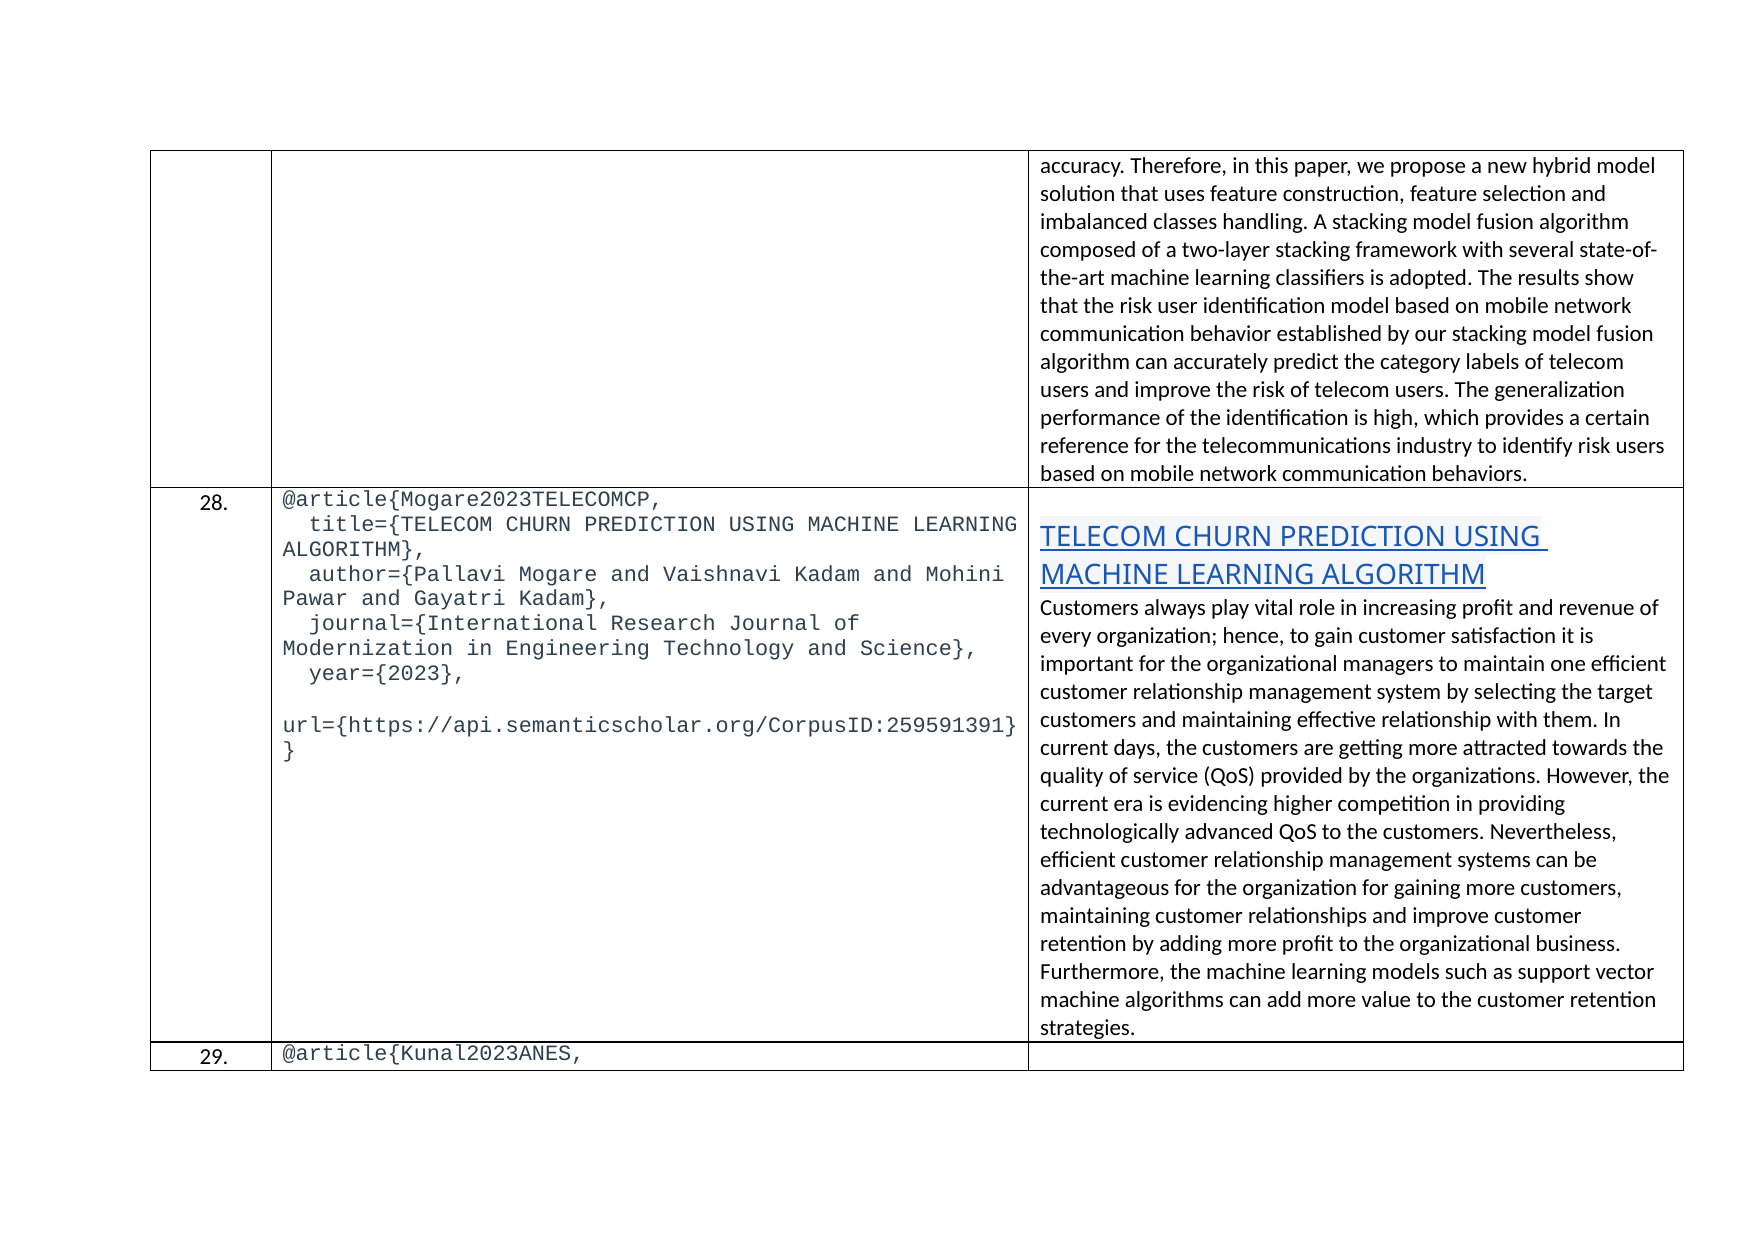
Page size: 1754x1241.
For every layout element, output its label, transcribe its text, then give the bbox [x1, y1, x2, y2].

table_cell @article{Mogare2023TELECOMCP, title={TELECOM CHURN PREDICTION USING MACHINE LEARNING ALGORITHM}, author={Pallavi Mogare and Vaishnavi Kadam and Mohini Pawar and Gayatri Kadam}, journal={International Research Journal of Modernization in Engineering Technology and Science}, year={2023}, url={https://api.semanticscholar.org/CorpusID:259591391} } [272, 488, 1028, 1041]
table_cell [272, 1043, 1028, 1070]
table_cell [1029, 151, 1683, 487]
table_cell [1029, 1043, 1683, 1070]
table_cell TELECOM CHURN PREDICTION USING MACHINE LEARNING ALGORITHM Customers always play vital role in increasing profit and revenue of every organization; hence, to gain customer satisfaction it is important for the organizational managers to maintain one efficient customer relationship management system by selecting the target customers and maintaining effective relationship with them. In current days, the customers are getting more attracted towards the quality of service (QoS) provided by the organizations. However, the current era is evidencing higher competition in providing technologically advanced QoS to the customers. Nevertheless, efficient customer relationship management systems can be advantageous for the organization for gaining more customers, maintaining customer relationships and improve customer retention by adding more profit to the organizational business. Furthermore, the machine learning models such as support vector machine algorithms can add more value to the customer retention strategies. [1029, 488, 1683, 1041]
table_cell [151, 151, 271, 487]
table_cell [272, 151, 1028, 487]
table_cell [151, 488, 271, 1041]
table_cell [151, 1043, 271, 1070]
